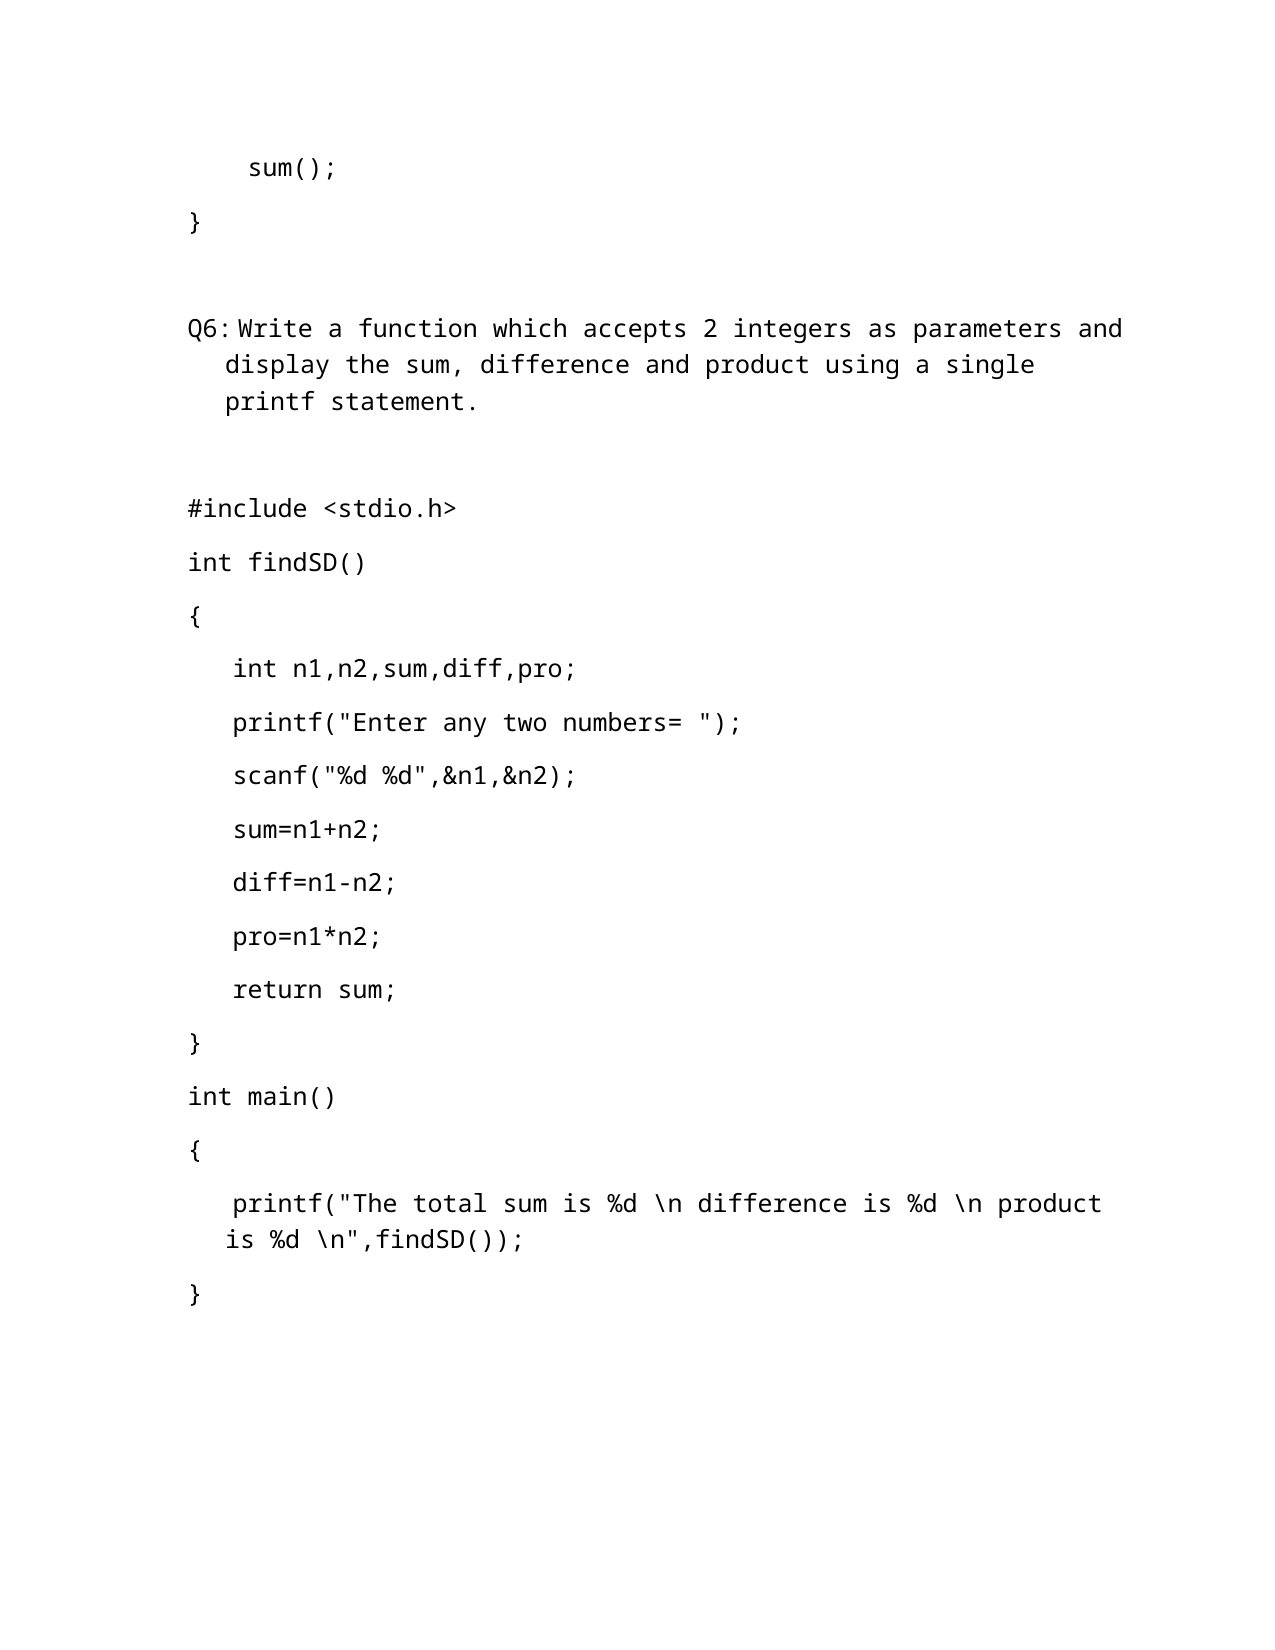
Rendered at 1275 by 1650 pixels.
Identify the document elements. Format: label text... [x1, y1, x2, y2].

text pro=n1*n2; [187, 918, 1125, 952]
text } [187, 1276, 1125, 1310]
text } [187, 1025, 1125, 1059]
text { [187, 1132, 1125, 1166]
text int findSD() [187, 544, 1125, 578]
text int n1,n2,sum,diff,pro; [187, 651, 1125, 685]
text sum(); [187, 150, 1125, 184]
text #include <stdio.h> [187, 491, 1125, 525]
text int main() [187, 1078, 1125, 1113]
text printf("The total sum is %d \n difference is %d \n product is %d \n",findSD()); [187, 1185, 1125, 1256]
text } [187, 203, 1125, 237]
text { [187, 598, 1125, 632]
text sum=n1+n2; [187, 811, 1125, 845]
text return sum; [187, 972, 1125, 1006]
text diff=n1-n2; [187, 865, 1125, 899]
text printf("Enter any two numbers= "); [187, 704, 1125, 738]
text Q6: Write a function which accepts 2 integers as parameters and display the sum, difference and product using a single printf statement. [187, 310, 1125, 418]
text scanf("%d %d",&n1,&n2); [187, 758, 1125, 792]
